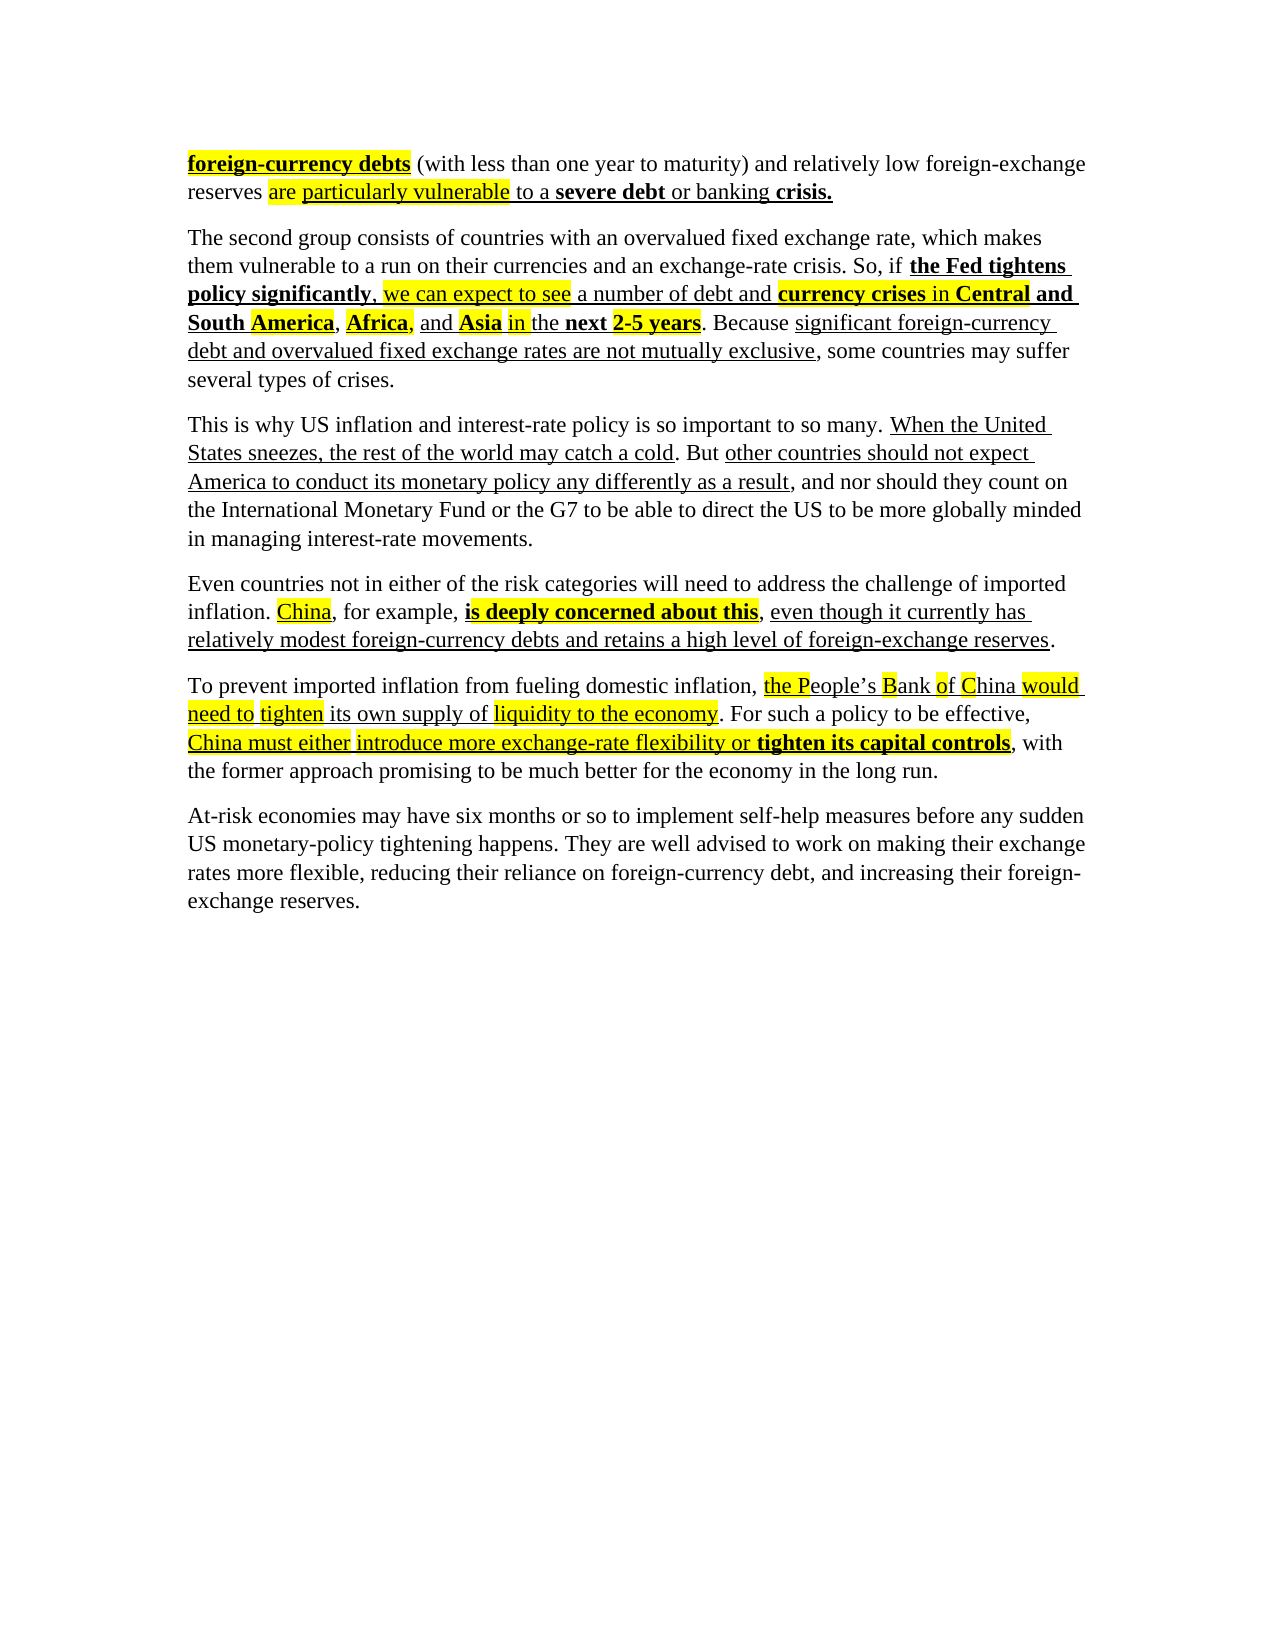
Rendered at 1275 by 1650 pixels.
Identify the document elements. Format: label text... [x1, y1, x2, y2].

text This is why US inflation and interest-rate policy is so important to so many. When the United States sneezes, the rest of the world may catch a cold. But other countries should not expect America to conduct its monetary policy any differently as a result, and nor should they count on the International Monetary Fund or the G7 to be able to direct the US to be more globally minded in managing interest-rate movements. [187, 411, 1087, 551]
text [187, 150, 1087, 205]
text At-risk economies may have six months or so to implement self-help measures before any sudden US monetary-policy tightening happens. They are well advised to work on making their exchange rates more flexible, reducing their reliance on foreign-currency debt, and increasing their foreign-exchange reserves. [187, 802, 1087, 914]
text The second group consists of countries with an overvalued fixed exchange rate, which makes them vulnerable to a run on their currencies and an exchange-rate crisis. So, if the Fed tightens policy significantly, we can expect to see a number of debt and currency crises in Central and South America, Africa, and Asia in the next 2-5 years. Because significant foreign-currency debt and overvalued fixed exchange rates are not mutually exclusive, some countries may suffer several types of crises. [187, 223, 1087, 392]
text Even countries not in either of the risk categories will need to address the challenge of imported inflation. China, for example, is deeply concerned about this, even though it currently has relatively modest foreign-currency debts and retains a high level of foreign-exchange reserves. [187, 570, 1087, 653]
text To prevent imported inflation from fueling domestic inflation, the People’s Bank of China would need to tighten its own supply of liquidity to the economy. For such a policy to be effective, China must either introduce more exchange-rate flexibility or tighten its capital controls, with the former approach promising to be much better for the economy in the long run. [187, 672, 1087, 783]
